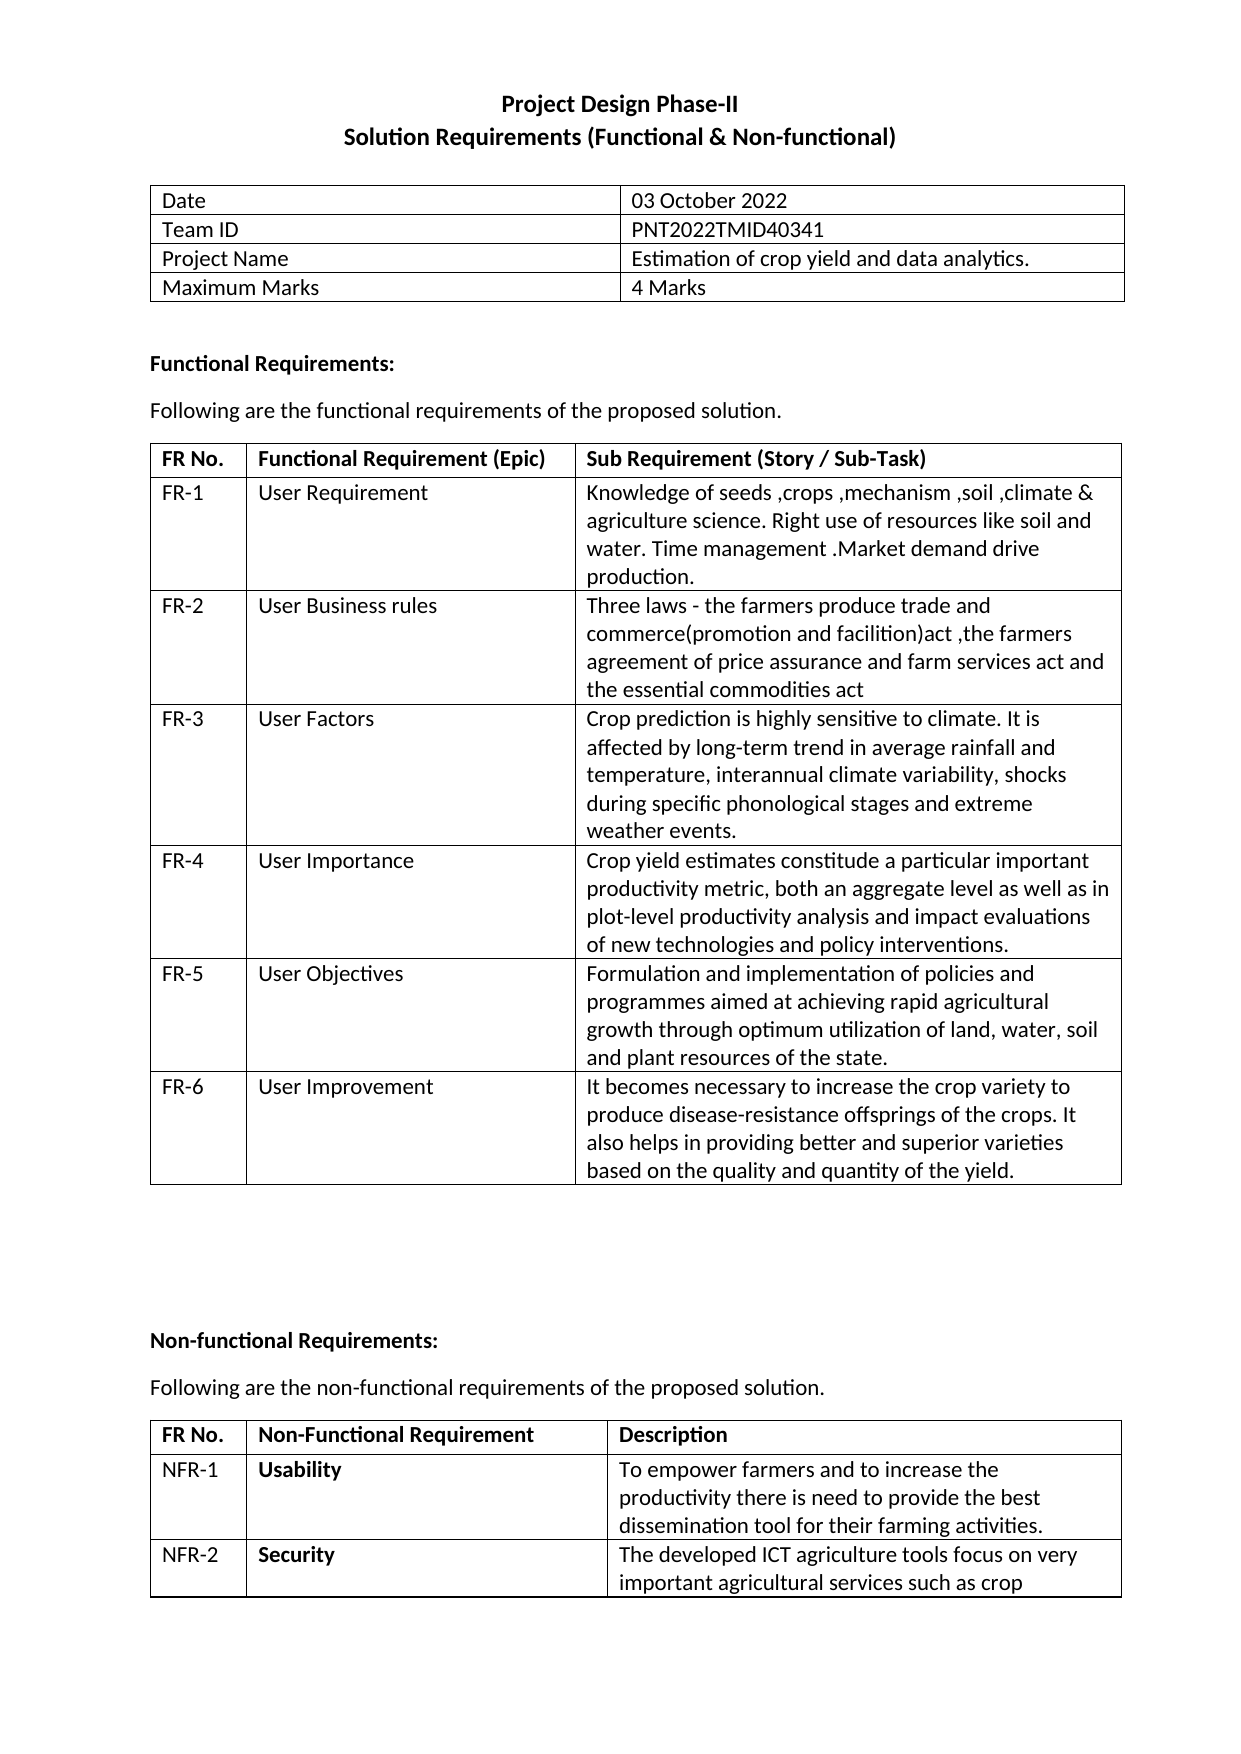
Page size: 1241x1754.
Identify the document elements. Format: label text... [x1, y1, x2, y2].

table_cell Usability [247, 1455, 607, 1539]
table_cell FR-6 [151, 1072, 246, 1184]
table_cell Crop prediction is highly sensitive to climate. It is affected by long-term trend in average rainfall and temperature, interannual climate variability, shocks during specific phonological stages and extreme weather events. [576, 705, 1121, 845]
table_header Non-Functional Requirement [247, 1421, 607, 1454]
table_cell PNT2022TMID40341 [621, 215, 1124, 243]
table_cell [608, 1540, 1121, 1596]
table_header Date [151, 186, 620, 214]
table_cell FR-1 [151, 478, 246, 590]
table_cell FR-3 [151, 705, 246, 845]
text Solution Requirements (Functional & Non-functional) [150, 122, 1090, 152]
text Following are the functional requirements of the proposed solution. [150, 396, 1090, 424]
table_cell To empower farmers and to increase the productivity there is need to provide the best dissemination tool for their farming activities. [608, 1455, 1121, 1539]
table_cell User Business rules [247, 591, 575, 703]
table_cell Crop yield estimates constitude a particular important productivity metric, both an aggregate level as well as in plot-level productivity analysis and impact evaluations of new technologies and policy interventions. [576, 846, 1121, 958]
text Following are the non-functional requirements of the proposed solution. [150, 1373, 1090, 1401]
table_cell Security [247, 1540, 607, 1596]
table_cell NFR-2 [151, 1540, 246, 1596]
table_cell FR-2 [151, 591, 246, 703]
text Project Design Phase-II [150, 89, 1090, 119]
table_cell NFR-1 [151, 1455, 246, 1539]
table_header 03 October 2022 [621, 186, 1124, 214]
table_cell User Objectives [247, 959, 575, 1071]
table_cell Formulation and implementation of policies and programmes aimed at achieving rapid agricultural growth through optimum utilization of land, water, soil and plant resources of the state. [576, 959, 1121, 1071]
table_cell User Improvement [247, 1072, 575, 1184]
text Functional Requirements: [150, 349, 1090, 377]
table_cell FR-4 [151, 846, 246, 958]
table_cell 4 Marks [621, 273, 1124, 301]
table_header FR No. [151, 1421, 246, 1454]
table_cell Estimation of crop yield and data analytics. [621, 244, 1124, 272]
table_cell FR-5 [151, 959, 246, 1071]
text Non-functional Requirements: [150, 1326, 1090, 1354]
table_cell User Requirement [247, 478, 575, 590]
table_cell Maximum Marks [151, 273, 620, 301]
table_cell Project Name [151, 244, 620, 272]
table_header FR No. [151, 444, 246, 477]
table_cell User Importance [247, 846, 575, 958]
table_cell Three laws - the farmers produce trade and commerce(promotion and facilition)act ,the farmers agreement of price assurance and farm services act and the essential commodities act [576, 591, 1121, 703]
table_cell It becomes necessary to increase the crop variety to produce disease-resistance offsprings of the crops. It also helps in providing better and superior varieties based on the quality and quantity of the yield. [576, 1072, 1121, 1184]
table_cell Knowledge of seeds ,crops ,mechanism ,soil ,climate & agriculture science. Right use of resources like soil and water. Time management .Market demand drive production. [576, 478, 1121, 590]
table_header Description [608, 1421, 1121, 1454]
table_cell User Factors [247, 705, 575, 845]
table_header Sub Requirement (Story / Sub-Task) [576, 444, 1121, 477]
table_header Functional Requirement (Epic) [247, 444, 575, 477]
table_cell Team ID [151, 215, 620, 243]
